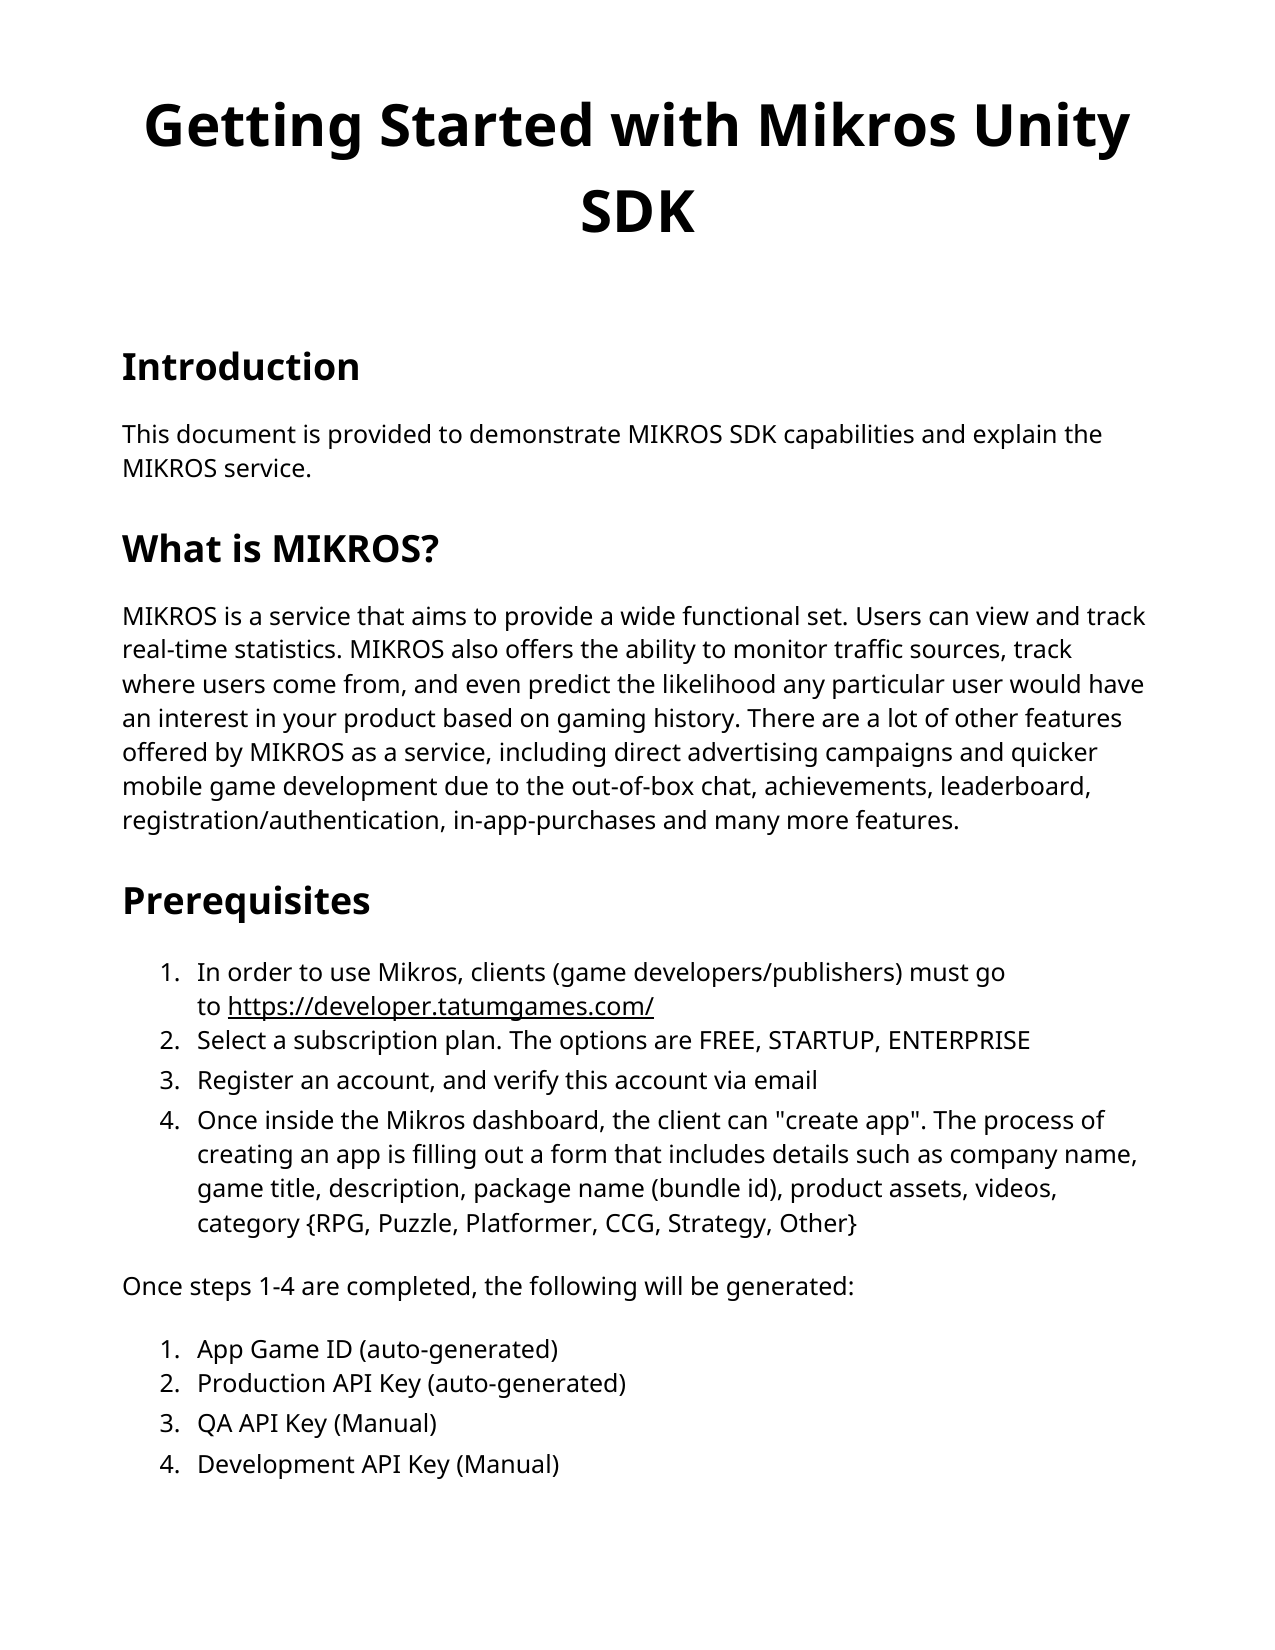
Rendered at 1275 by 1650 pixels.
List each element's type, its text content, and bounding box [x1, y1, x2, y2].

list Development API Key (Manual) [159, 1446, 1153, 1480]
text Once steps 1-4 are completed, the following will be generated: [122, 1268, 1153, 1302]
list Select a subscription plan. The options are FREE, STARTUP, ENTERPRISE [159, 1022, 1153, 1056]
list In order to use Mikros, clients (game developers/publishers) must go to https://developer.tatumgames.com/ [159, 954, 1153, 1022]
text Prerequisites [122, 874, 1153, 925]
list QA API Key (Manual) [159, 1406, 1153, 1440]
text This document is provided to demonstrate MIKROS SDK capabilities and explain the MIKROS service. [122, 416, 1153, 484]
text Getting Started with Mikros Unity SDK [122, 84, 1153, 250]
text Introduction [122, 340, 1153, 391]
text MIKROS is a service that aims to provide a wide functional set. Users can view and track real-time statistics. MIKROS also offers the ability to monitor traffic sources, track where users come from, and even predict the likelihood any particular user would have an interest in your product based on gaming history. There are a lot of other features offered by MIKROS as a service, including direct advertising campaigns and quicker mobile game development due to the out-of-box chat, achievements, leaderboard, registration/authentication, in-app-purchases and many more features. [122, 598, 1153, 837]
list Production API Key (auto-generated) [159, 1366, 1153, 1400]
list Once inside the Mikros dashboard, the client can "create app". The process of creating an app is filling out a form that includes details such as company name, game title, description, package name (bundle id), product assets, videos, category {RPG, Puzzle, Platformer, CCG, Strategy, Other} [159, 1103, 1153, 1239]
text What is MIKROS? [122, 522, 1153, 573]
list App Game ID (auto-generated) [159, 1332, 1153, 1366]
list Register an account, and verify this account via email [159, 1063, 1153, 1097]
